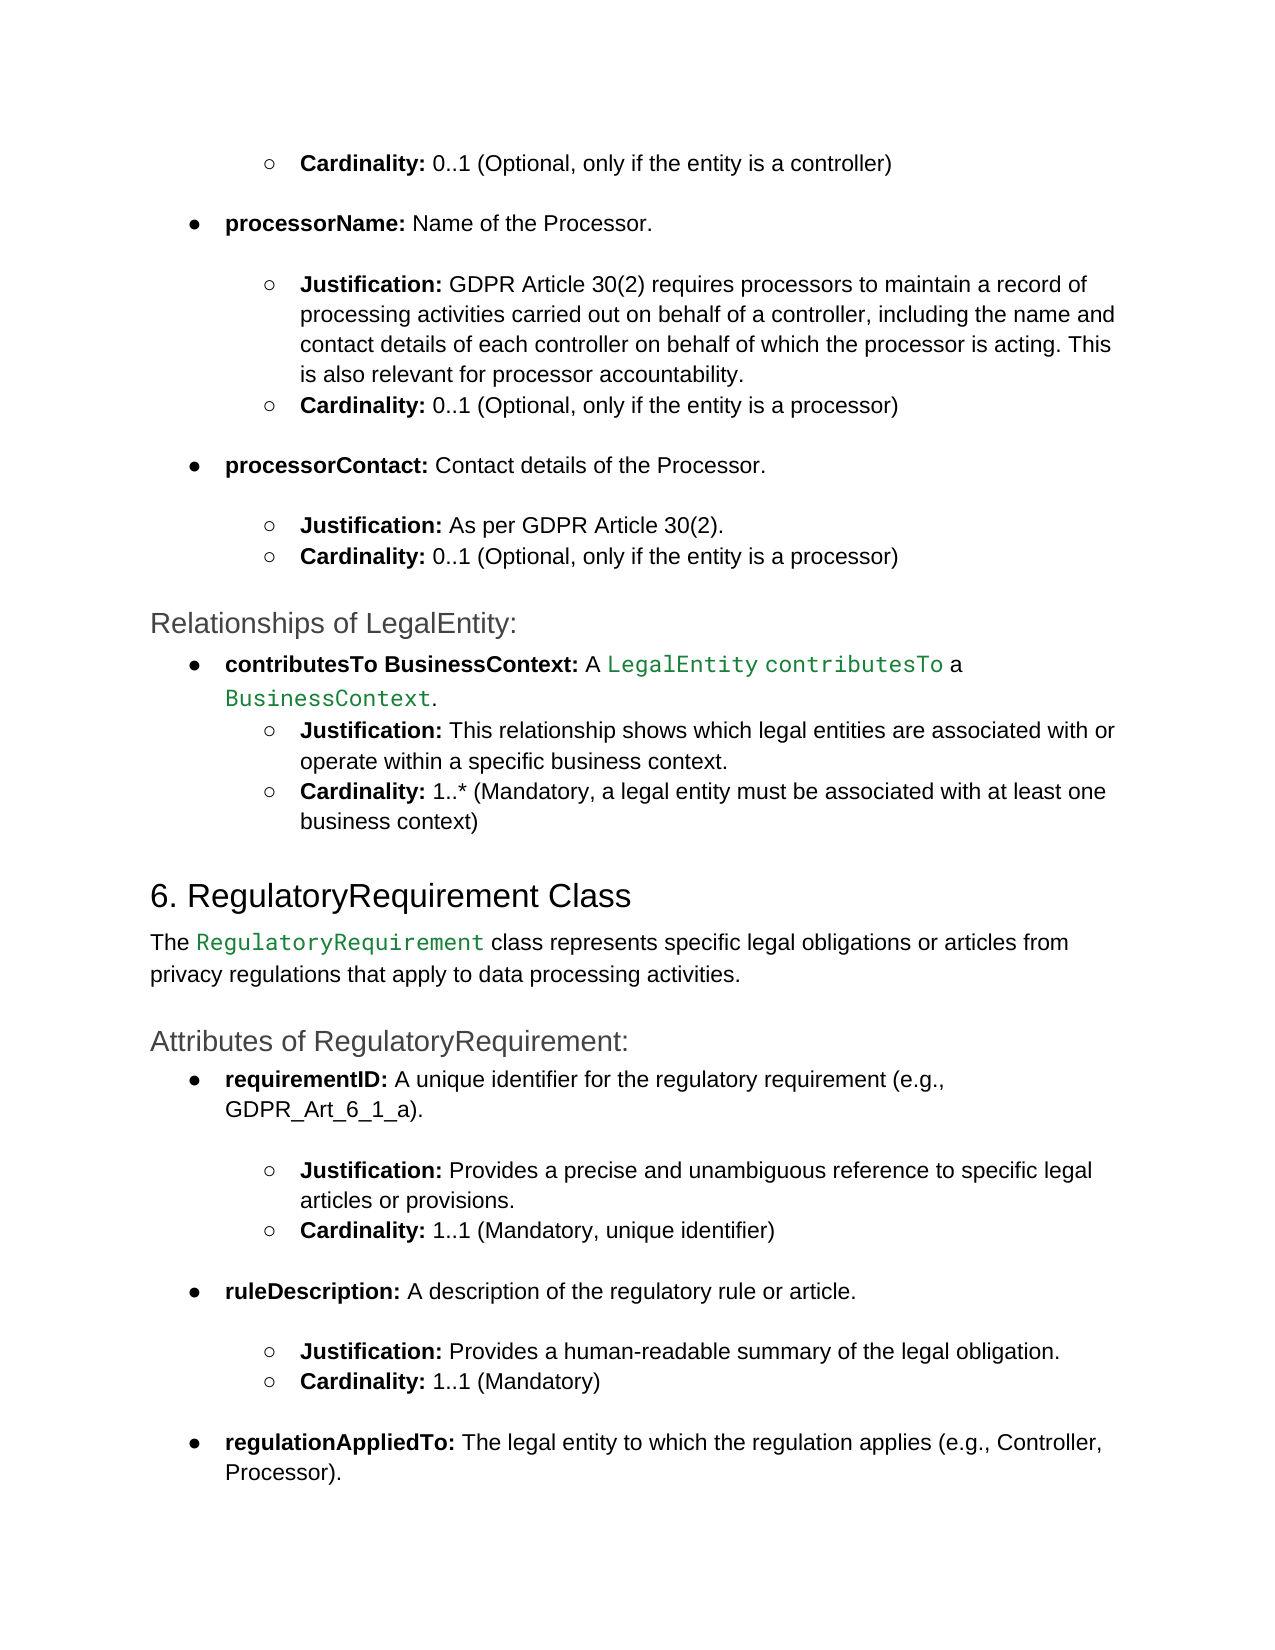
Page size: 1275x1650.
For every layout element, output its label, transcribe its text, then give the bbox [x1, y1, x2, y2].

list requirementID: A unique identifier for the regulatory requirement (e.g., GDPR_Art_6_1_a). [187, 1066, 1125, 1123]
subtitle 6. RegulatoryRequirement Class [150, 876, 1125, 914]
text The RegulatoryRequirement class represents specific legal obligations or articles from privacy regulations that apply to data processing activities. [150, 927, 1125, 987]
list Justification: Provides a human-readable summary of the legal obligation. [262, 1338, 1125, 1364]
list Justification: GDPR Article 30(2) requires processors to maintain a record of processing activities carried out on behalf of a controller, including the name and contact details of each controller on behalf of which the processor is acting. This is also relevant for processor accountability. [262, 271, 1125, 388]
list Cardinality: 0..1 (Optional, only if the entity is a processor) [262, 392, 1125, 418]
list regulationAppliedTo: The legal entity to which the regulation applies (e.g., Controller, Processor). [187, 1429, 1125, 1485]
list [262, 150, 1125, 176]
subtitle Attributes of RegulatoryRequirement: [150, 1024, 1125, 1058]
list Cardinality: 1..* (Mandatory, a legal entity must be associated with at least one business context) [262, 778, 1125, 834]
list Cardinality: 0..1 (Optional, only if the entity is a processor) [262, 543, 1125, 569]
list processorContact: Contact details of the Processor. [187, 452, 1125, 478]
subtitle Relationships of LegalEntity: [150, 606, 1125, 640]
list Cardinality: 1..1 (Mandatory) [262, 1368, 1125, 1395]
list Justification: As per GDPR Article 30(2). [262, 512, 1125, 539]
list contributesTo BusinessContext: A LegalEntity contributesTo a BusinessContext. [187, 648, 1125, 713]
list Justification: This relationship shows which legal entities are associated with or operate within a specific business context. [262, 717, 1125, 774]
list Cardinality: 1..1 (Mandatory, unique identifier) [262, 1217, 1125, 1244]
list processorName: Name of the Processor. [187, 210, 1125, 237]
list ruleDescription: A description of the regulatory rule or article. [187, 1278, 1125, 1304]
list Justification: Provides a precise and unambiguous reference to specific legal articles or provisions. [262, 1157, 1125, 1213]
